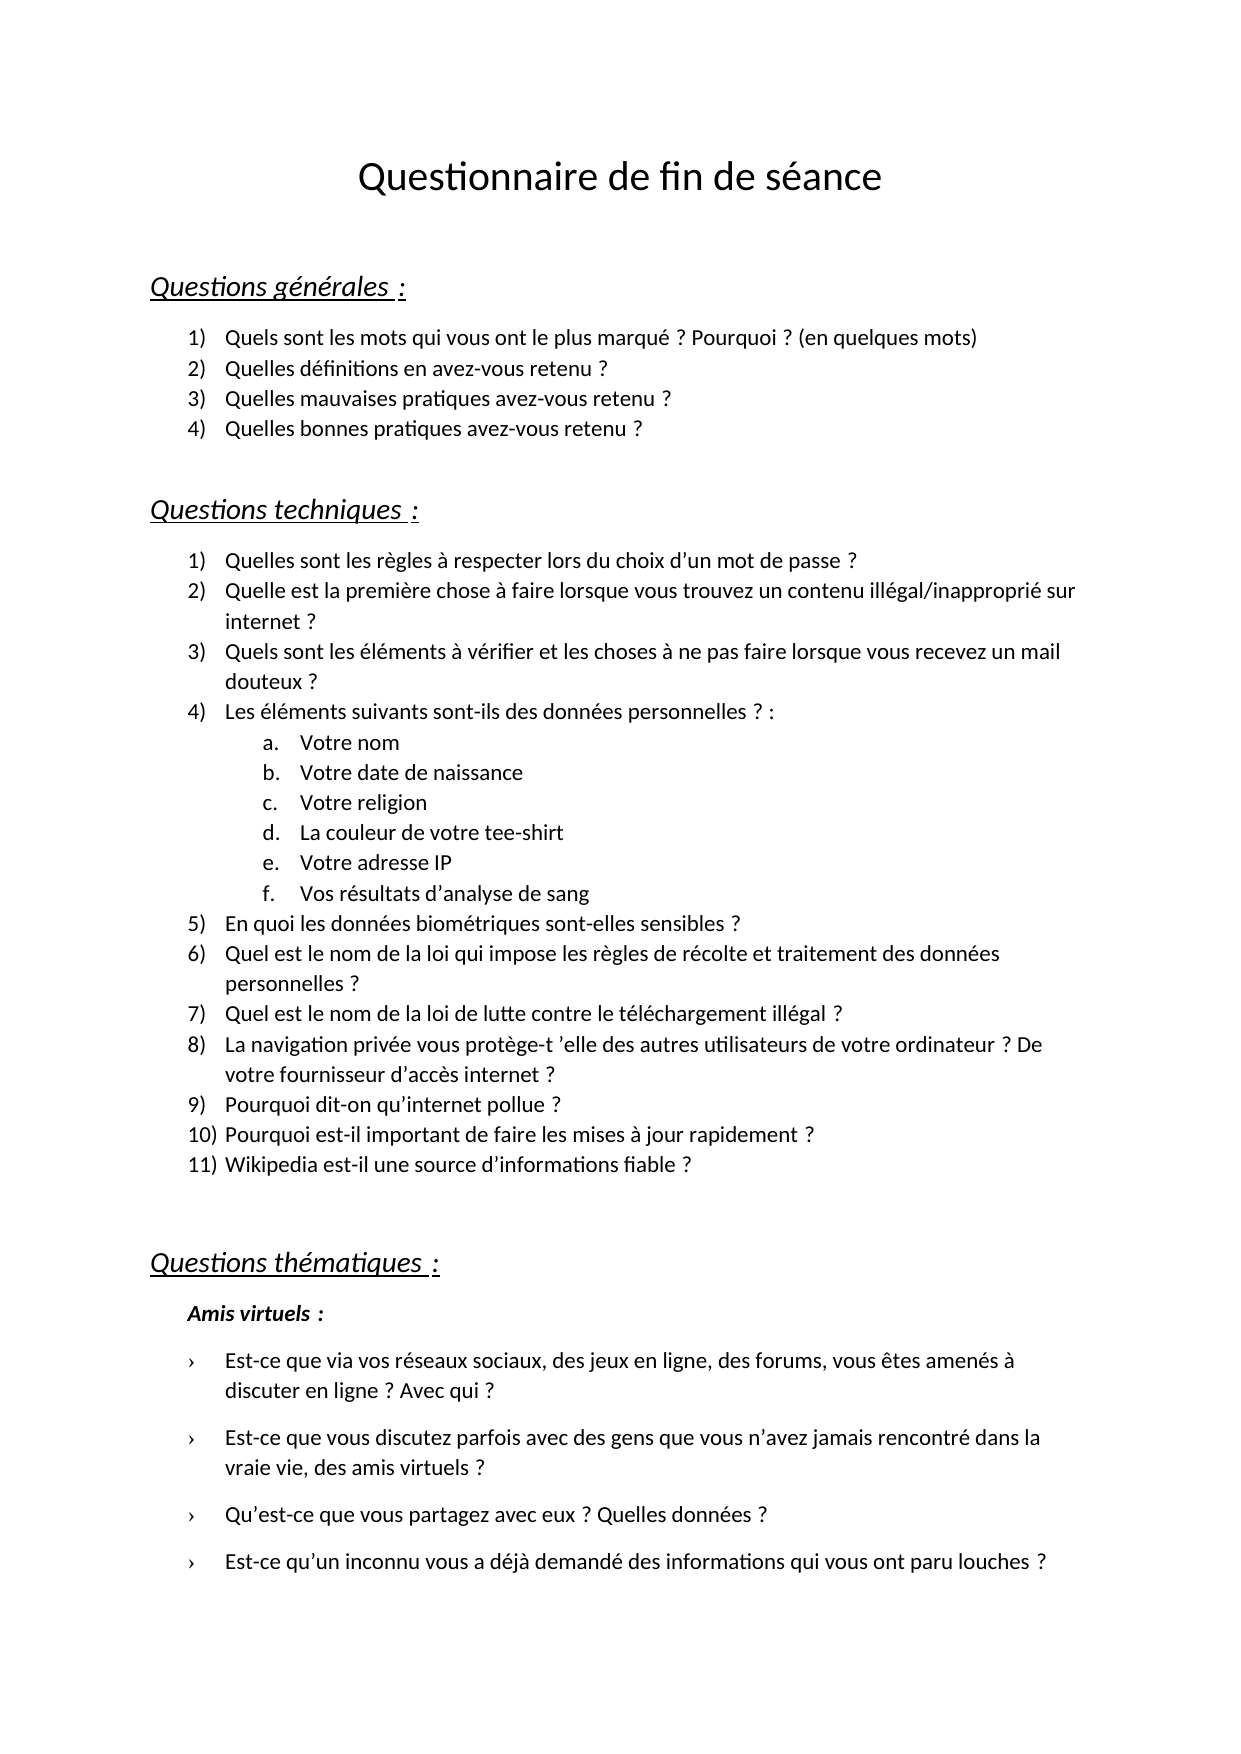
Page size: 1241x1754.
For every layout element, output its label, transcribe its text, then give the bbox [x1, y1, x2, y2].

list Quelles bonnes pratiques avez-vous retenu ? [187, 414, 1090, 442]
list Pourquoi dit-on qu’internet pollue ? [187, 1090, 1090, 1118]
list Quels sont les mots qui vous ont le plus marqué ? Pourquoi ? (en quelques mots) [187, 323, 1090, 352]
subtitle Questions thématiques : [150, 1244, 1090, 1280]
list Wikipedia est-il une source d’informations fiable ? [187, 1151, 1090, 1178]
list Votre nom [262, 728, 1090, 756]
list Est-ce qu’un inconnu vous a déjà demandé des informations qui vous ont paru louches ? [187, 1547, 1090, 1575]
list En quoi les données biométriques sont-elles sensibles ? [187, 909, 1090, 937]
list Quelles mauvaises pratiques avez-vous retenu ? [187, 384, 1090, 412]
list Quelles sont les règles à respecter lors du choix d’un mot de passe ? [187, 546, 1090, 574]
list Est-ce que vous discutez parfois avec des gens que vous n’avez jamais rencontré dans la vraie vie, des amis virtuels ? [187, 1423, 1090, 1482]
list La navigation privée vous protège-t ’elle des autres utilisateurs de votre ordinateur ? De votre fournisseur d’accès internet ? [187, 1030, 1090, 1088]
subtitle Questions techniques : [150, 491, 1090, 527]
list Quelles définitions en avez-vous retenu ? [187, 354, 1090, 382]
list Quel est le nom de la loi qui impose les règles de récolte et traitement des données personnelles ? [187, 939, 1090, 997]
text Questionnaire de fin de séance [150, 150, 1090, 201]
list Les éléments suivants sont-ils des données personnelles ? : [187, 697, 1090, 725]
list Quel est le nom de la loi de lutte contre le téléchargement illégal ? [187, 999, 1090, 1027]
list Votre date de naissance [262, 758, 1090, 786]
list La couleur de votre tee-shirt [262, 818, 1090, 846]
list Votre religion [262, 788, 1090, 816]
subtitle Questions générales : [150, 268, 1090, 304]
list Quelle est la première chose à faire lorsque vous trouvez un contenu illégal/inapproprié sur internet ? [187, 577, 1090, 635]
list Qu’est-ce que vous partagez avec eux ? Quelles données ? [187, 1500, 1090, 1528]
subtitle Amis virtuels : [150, 1299, 1090, 1327]
list Votre adresse IP [262, 848, 1090, 876]
list Vos résultats d’analyse de sang [262, 879, 1090, 907]
list Pourquoi est-il important de faire les mises à jour rapidement ? [187, 1120, 1090, 1148]
list Quels sont les éléments à vérifier et les choses à ne pas faire lorsque vous recevez un mail douteux ? [187, 637, 1090, 695]
list Est-ce que via vos réseaux sociaux, des jeux en ligne, des forums, vous êtes amenés à discuter en ligne ? Avec qui ? [187, 1346, 1090, 1404]
